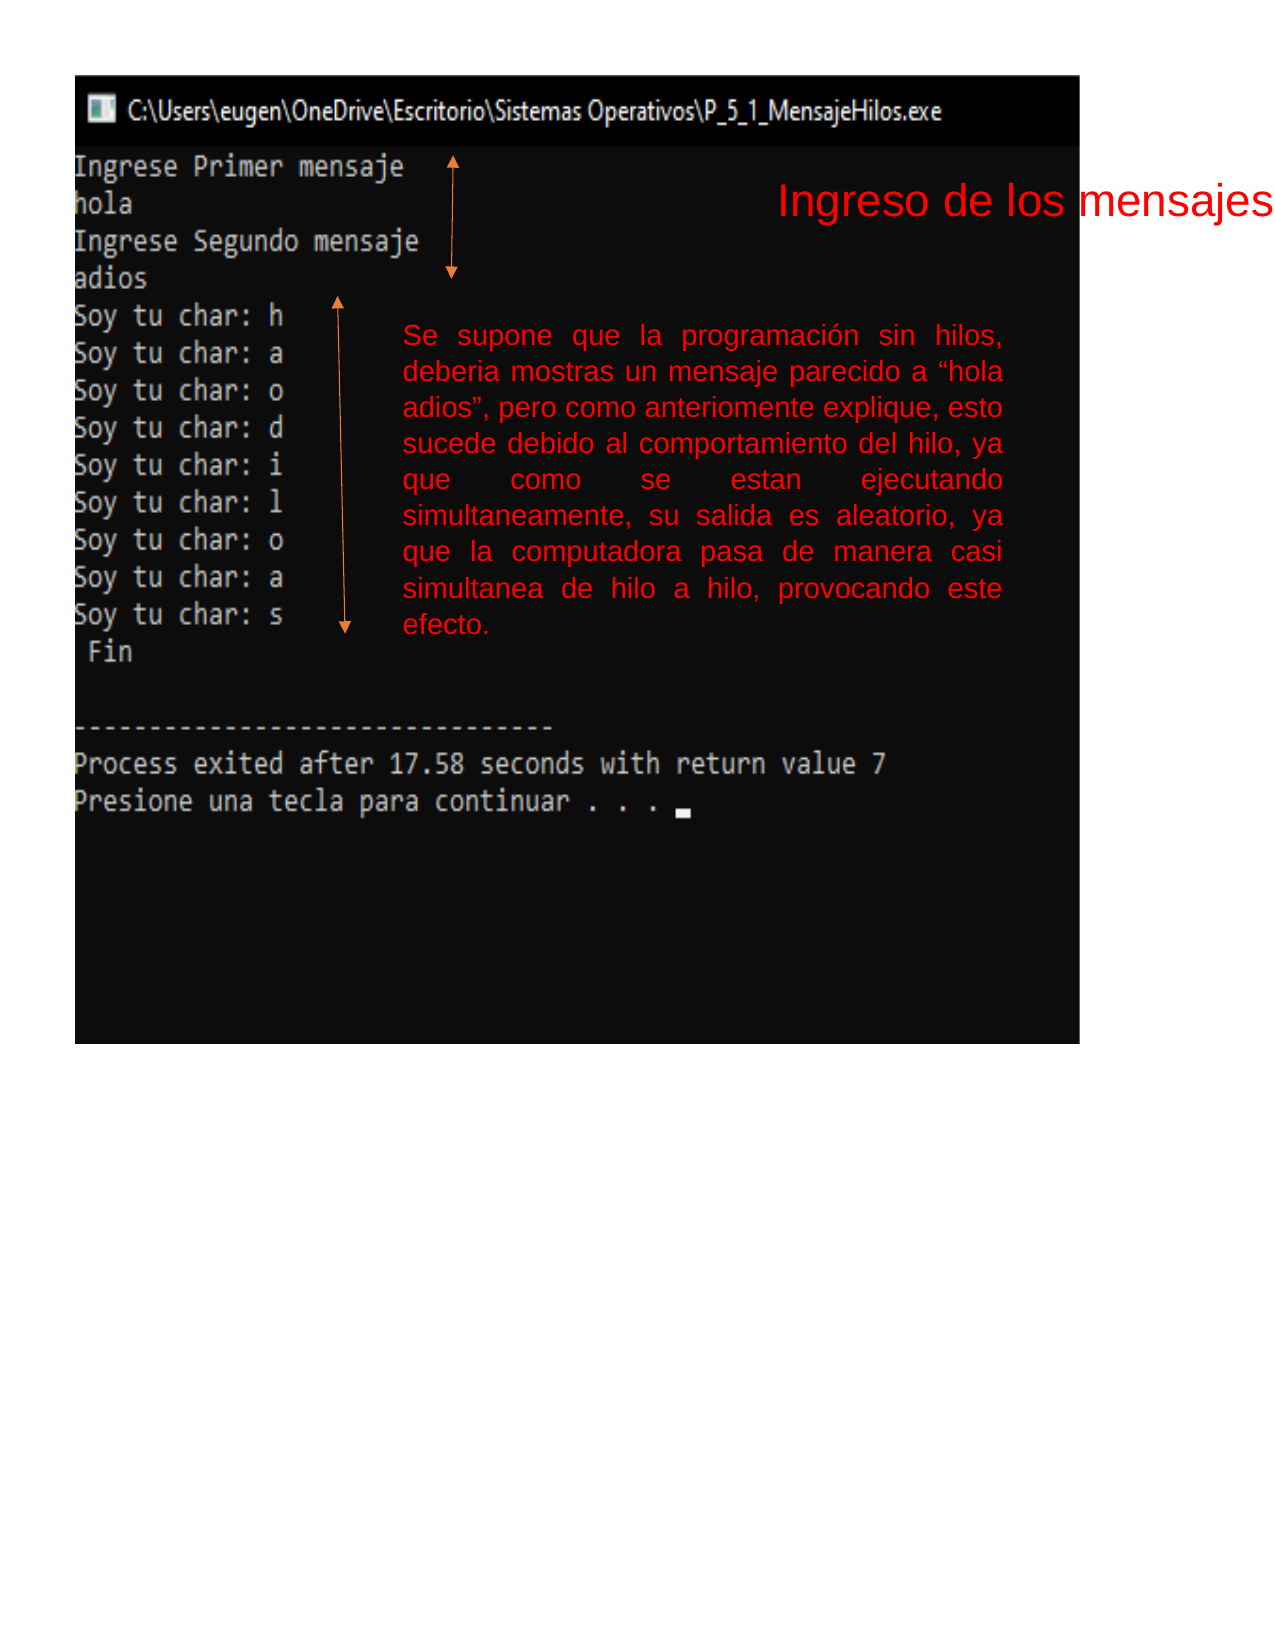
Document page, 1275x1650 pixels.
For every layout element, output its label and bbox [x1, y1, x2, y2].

picture [75, 75, 1080, 1044]
